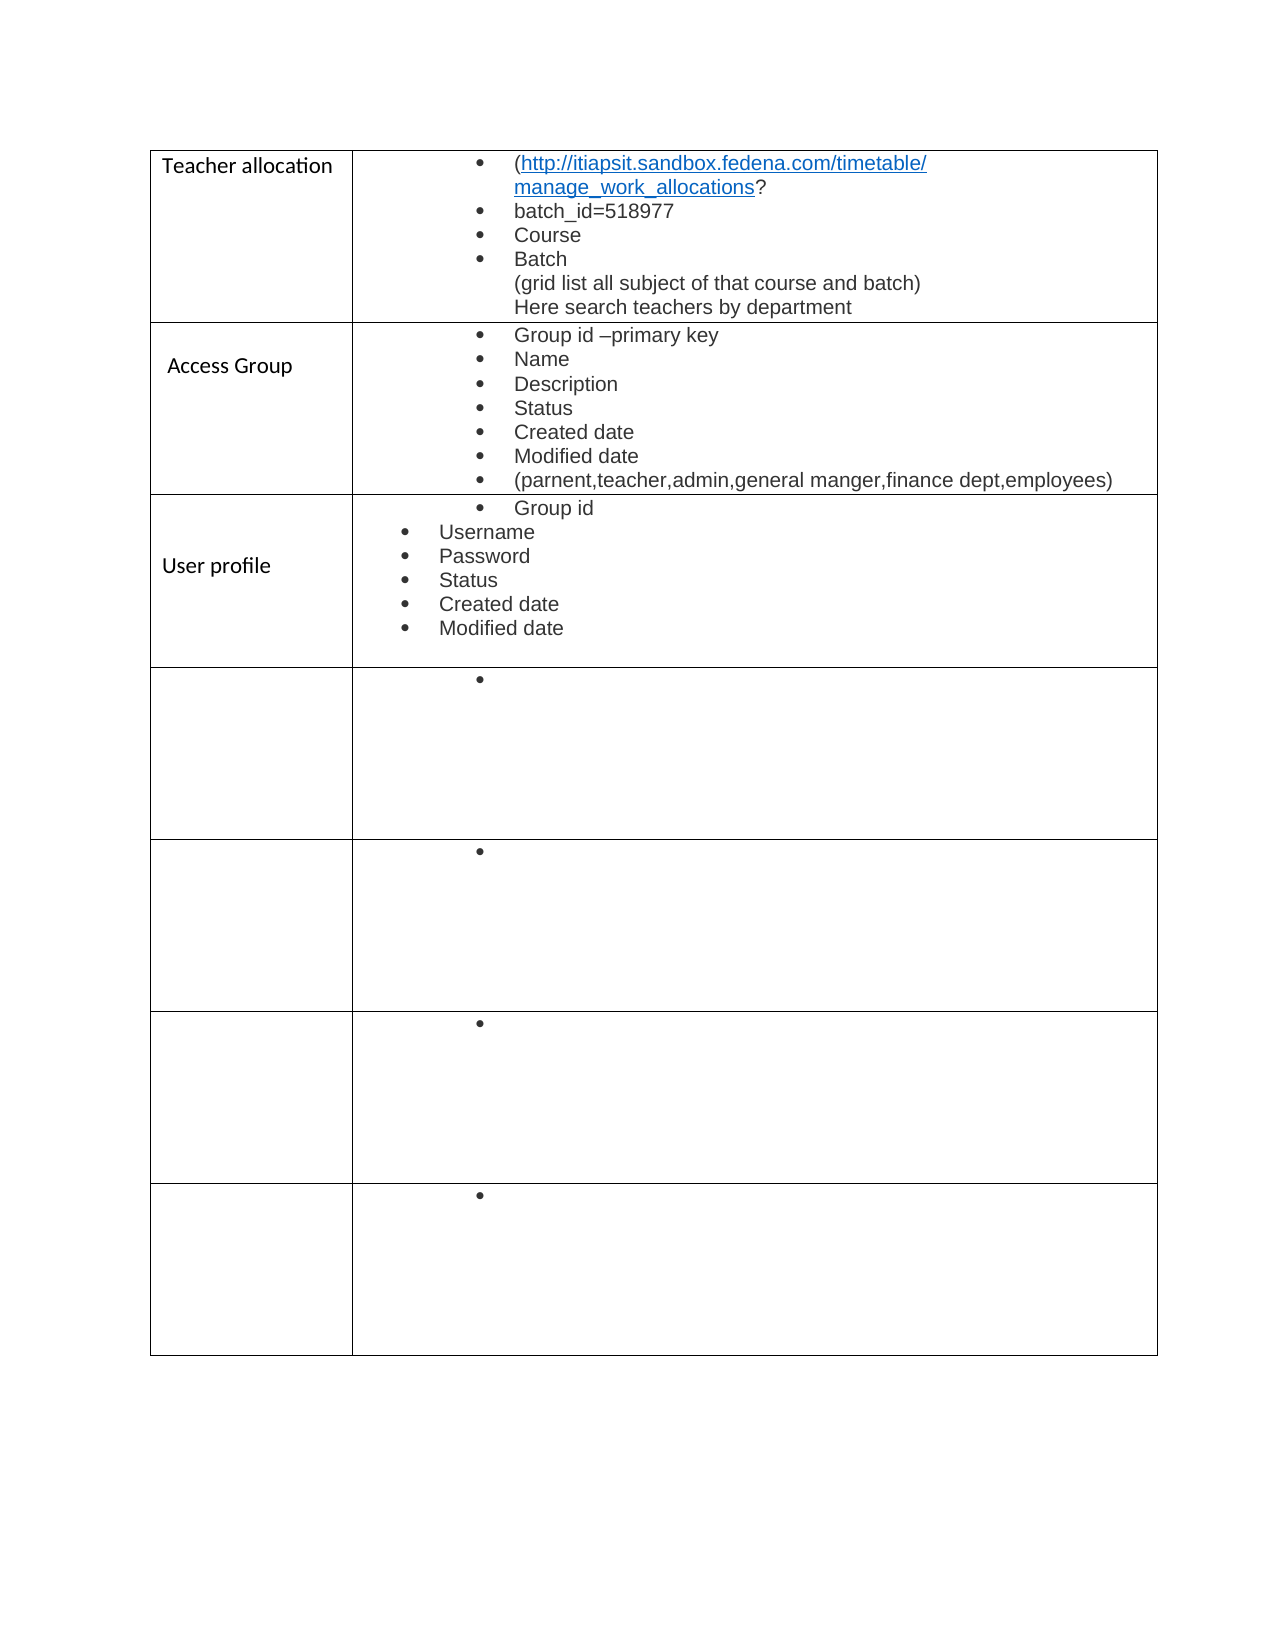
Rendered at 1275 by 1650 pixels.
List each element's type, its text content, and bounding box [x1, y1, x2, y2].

table_cell Group id Username Password Status Created date Modified date [353, 495, 1157, 667]
table_cell Access Group [151, 323, 352, 494]
table_cell Group id –primary key Name Description Status Created date Modified date (parnent,teacher,admin,general manger,finance dept,employees) [353, 323, 1157, 494]
table_cell Teacher allocation [151, 151, 352, 322]
table_cell [353, 840, 1157, 1011]
table_cell [151, 1012, 352, 1183]
table_cell [353, 1012, 1157, 1183]
table_cell User profile [151, 495, 352, 667]
table_cell [151, 1184, 352, 1355]
table_cell [151, 840, 352, 1011]
table_cell [353, 668, 1157, 839]
table_cell [353, 1184, 1157, 1355]
table_cell [151, 668, 352, 839]
table_cell (http://itiapsit.sandbox.fedena.com/timetable/manage_work_allocations? batch_id=518977 Course Batch (grid list all subject of that course and batch) Here search teachers by department [353, 151, 1157, 322]
